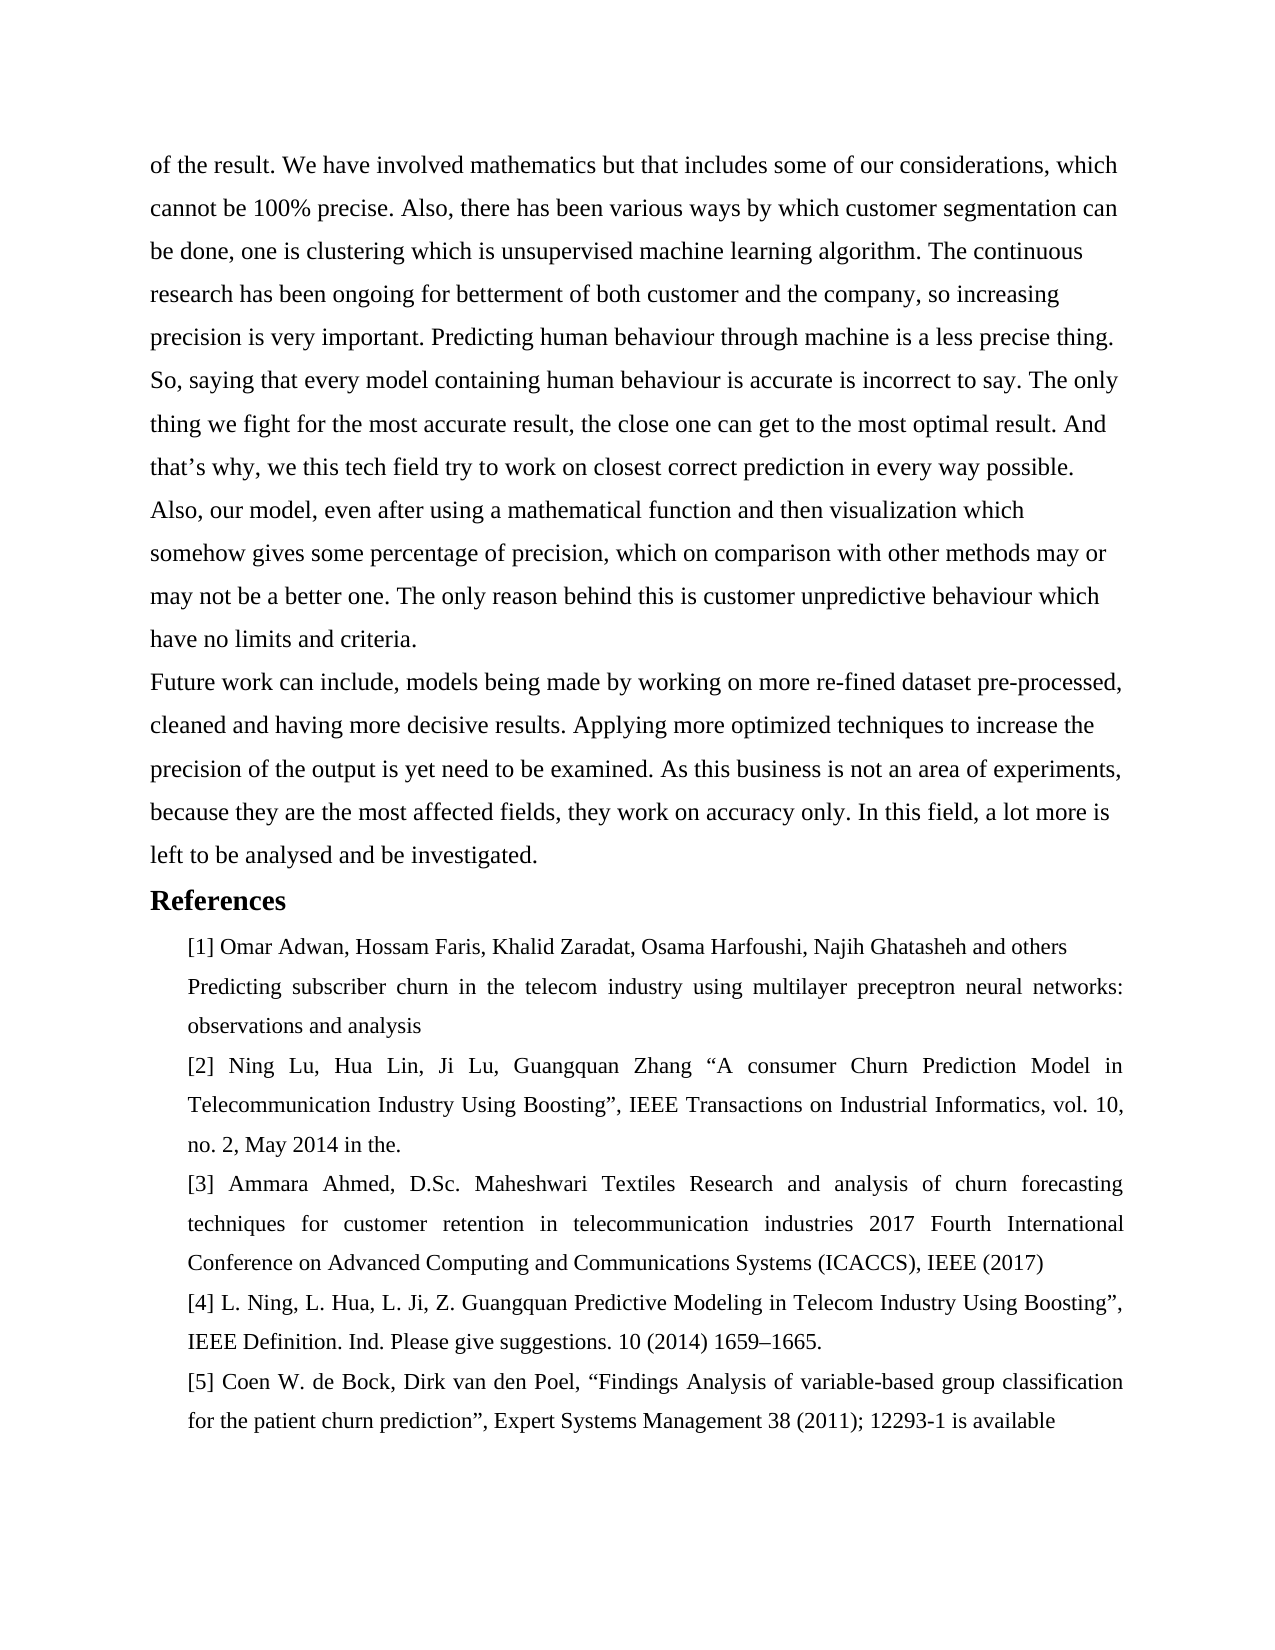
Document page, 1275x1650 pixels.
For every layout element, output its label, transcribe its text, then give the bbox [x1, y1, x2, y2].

text [4] L. Ning, L. Hua, L. Ji, Z. Guangquan Predictive Modeling in Telecom Industry Using Boosting”, IEEE Definition. Ind. Please give suggestions. 10 (2014) 1659–1665. [187, 1289, 1125, 1354]
text Future work can include, models being made by working on more re-fined dataset pre-processed, cleaned and having more decisive results. Applying more optimized techniques to increase the precision of the output is yet need to be examined. As this business is not an area of experiments, because they are the most affected fields, they work on accuracy only. In this field, a lot more is left to be analysed and be investigated. [150, 667, 1125, 869]
text Predicting subscriber churn in the telecom industry using multilayer preceptron neural networks: observations and analysis [187, 973, 1125, 1039]
text [1] Omar Adwan, Hossam Faris, Khalid Zaradat, Osama Harfoushi, Najih Ghatasheh and others [187, 933, 1125, 960]
text References [150, 883, 1125, 917]
text [2] Ning Lu, Hua Lin, Ji Lu, Guangquan Zhang “A consumer Churn Prediction Model in Telecommunication Industry Using Boosting”, IEEE Transactions on Industrial Informatics, vol. 10, no. 2, May 2014 in the. [187, 1052, 1125, 1157]
text [5] Coen W. de Bock, Dirk van den Poel, “Findings Analysis of variable-based group classification for the patient churn prediction”, Expert Systems Management 38 (2011); 12293-1 is available [187, 1368, 1125, 1433]
text [3] Ammara Ahmed, D.Sc. Maheshwari Textiles Research and analysis of churn forecasting techniques for customer retention in telecommunication industries 2017 Fourth International Conference on Advanced Computing and Communications Systems (ICACCS), IEEE (2017) [187, 1170, 1125, 1276]
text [150, 150, 1125, 653]
